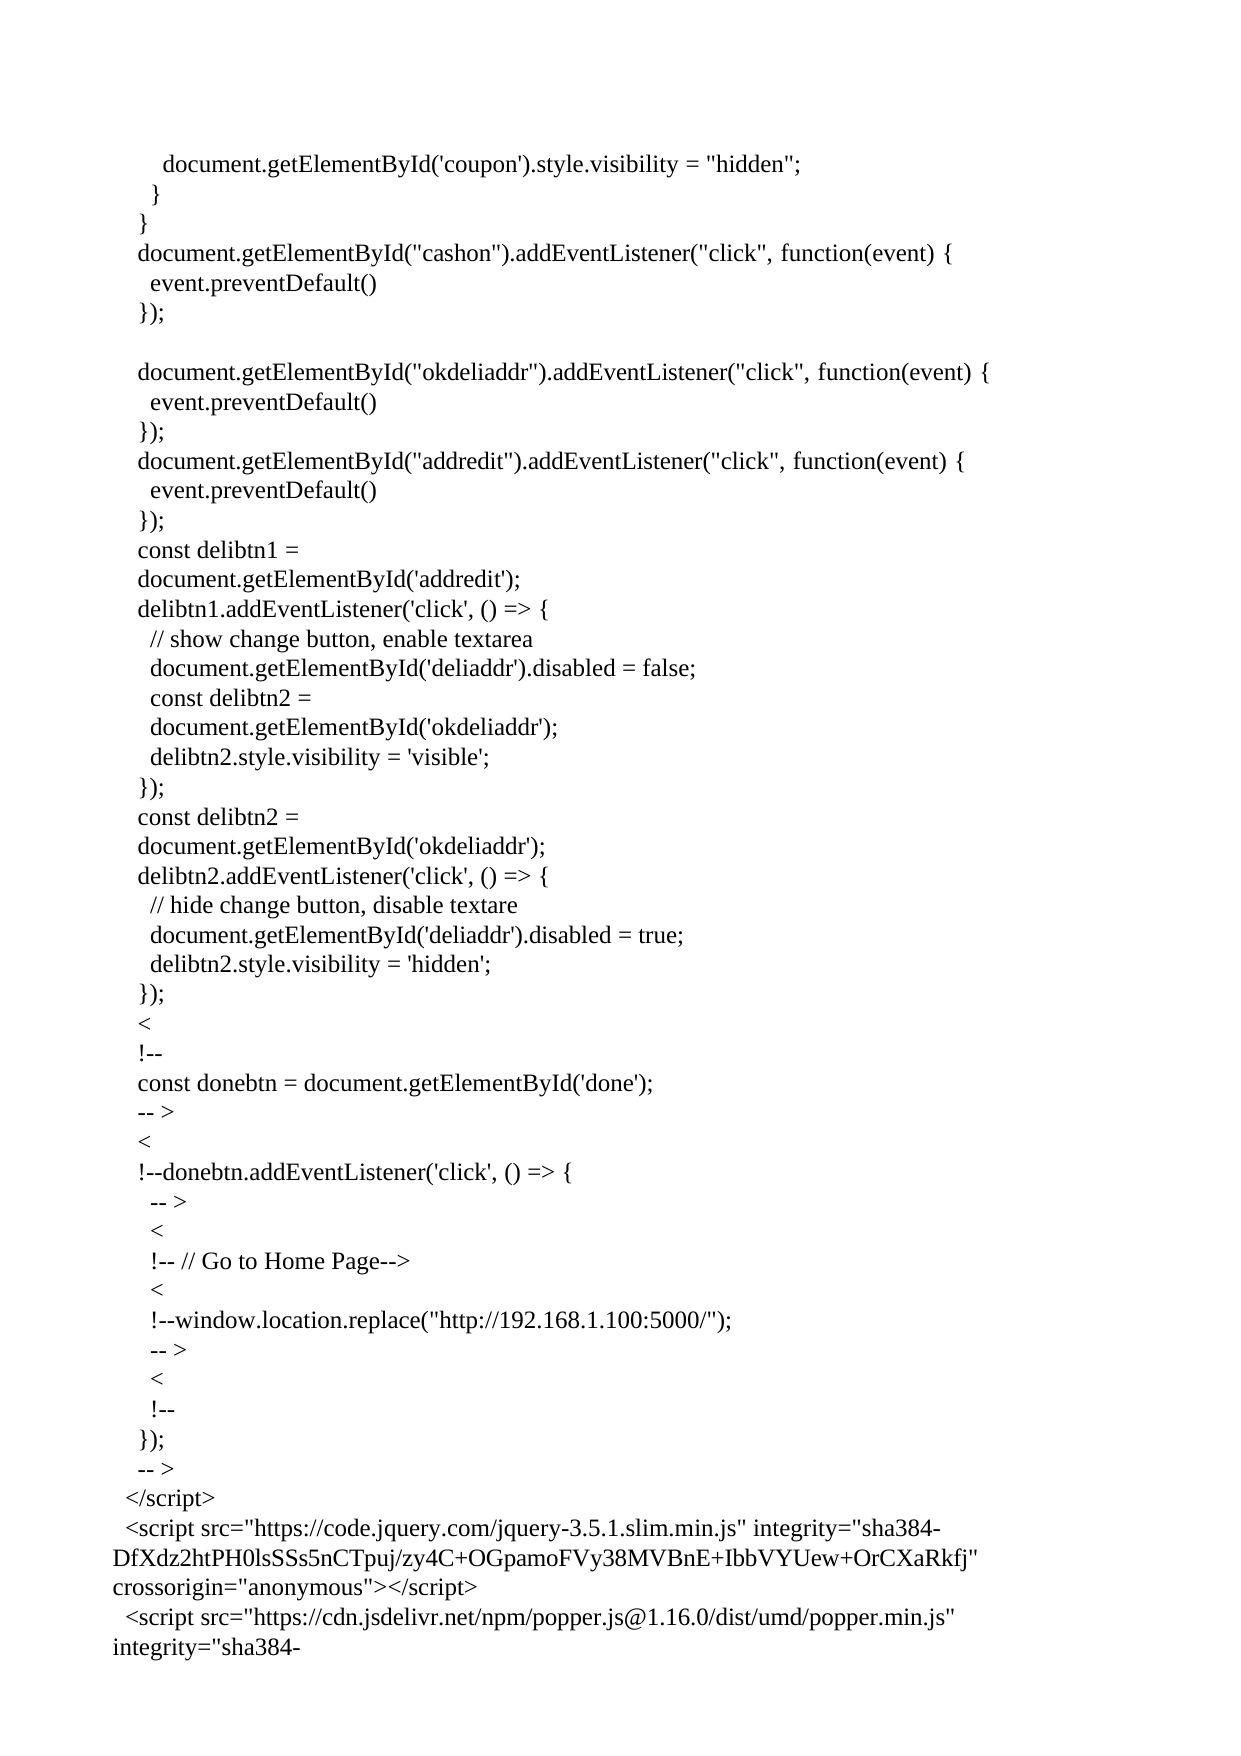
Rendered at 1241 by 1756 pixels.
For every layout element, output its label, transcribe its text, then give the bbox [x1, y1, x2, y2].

text < [150, 1364, 1165, 1393]
text }); [137, 416, 1165, 445]
text </script> [125, 1483, 1165, 1512]
text // show change button, enable textarea document.getElementById('deliaddr').disabled = false; const delibtn2 = document.getElementById('okdeliaddr'); delibtn2.style.visibility = 'visible'; [150, 624, 726, 771]
text const delibtn1 = document.getElementById('addredit'); delibtn1.addEventListener('click', () => { [137, 535, 688, 623]
text < [150, 1216, 1165, 1245]
text < [137, 1009, 1165, 1037]
text -- > [137, 1454, 1165, 1482]
text <script src="https://code.jquery.com/jquery-3.5.1.slim.min.js" integrity="sha384- DfXdz2htPH0lsSSs5nCTpuj/zy4C+OGpamoFVy38MVBnE+IbbVYUew+OrCXaRkfj" crossorigin="anonymous"></script> [112, 1513, 1165, 1601]
text -- > [150, 1335, 1165, 1364]
text }); [137, 297, 1165, 326]
text < [137, 1127, 1165, 1156]
text }); [137, 772, 1165, 801]
text !--window.location.replace("http://192.168.1.100:5000/"); [150, 1305, 1165, 1334]
text } [137, 208, 1165, 237]
text const delibtn2 = document.getElementById('okdeliaddr'); delibtn2.addEventListener('click', () => { [137, 802, 713, 889]
text document.getElementById("addredit").addEventListener("click", function(event) { event.preventDefault() [137, 446, 1165, 504]
text const donebtn = document.getElementById('done'); [137, 1068, 1165, 1097]
text // hide change button, disable textare document.getElementById('deliaddr').disabled = true; delibtn2.style.visibility = 'hidden'; [150, 890, 881, 978]
text document.getElementById('coupon').style.visibility = "hidden"; [162, 149, 1165, 178]
text -- > [137, 1097, 1165, 1126]
text !-- [137, 1038, 1165, 1067]
text !--donebtn.addEventListener('click', () => { [137, 1157, 1165, 1186]
text }); [137, 505, 1165, 534]
text } [150, 179, 1165, 208]
text }); [137, 1424, 1165, 1453]
text !-- // Go to Home Page--> [150, 1246, 1165, 1275]
text }); [137, 979, 1165, 1007]
text document.getElementById("okdeliaddr").addEventListener("click", function(event) { event.preventDefault() [137, 357, 993, 415]
text <script src="https://cdn.jsdelivr.net/npm/popper.js@1.16.0/dist/umd/popper.min.js" integrity="sha384- [112, 1602, 957, 1660]
text document.getElementById("cashon").addEventListener("click", function(event) { event.preventDefault() [137, 238, 956, 297]
text !-- [150, 1394, 1165, 1423]
text < [150, 1276, 1165, 1304]
text -- > [150, 1187, 1165, 1216]
